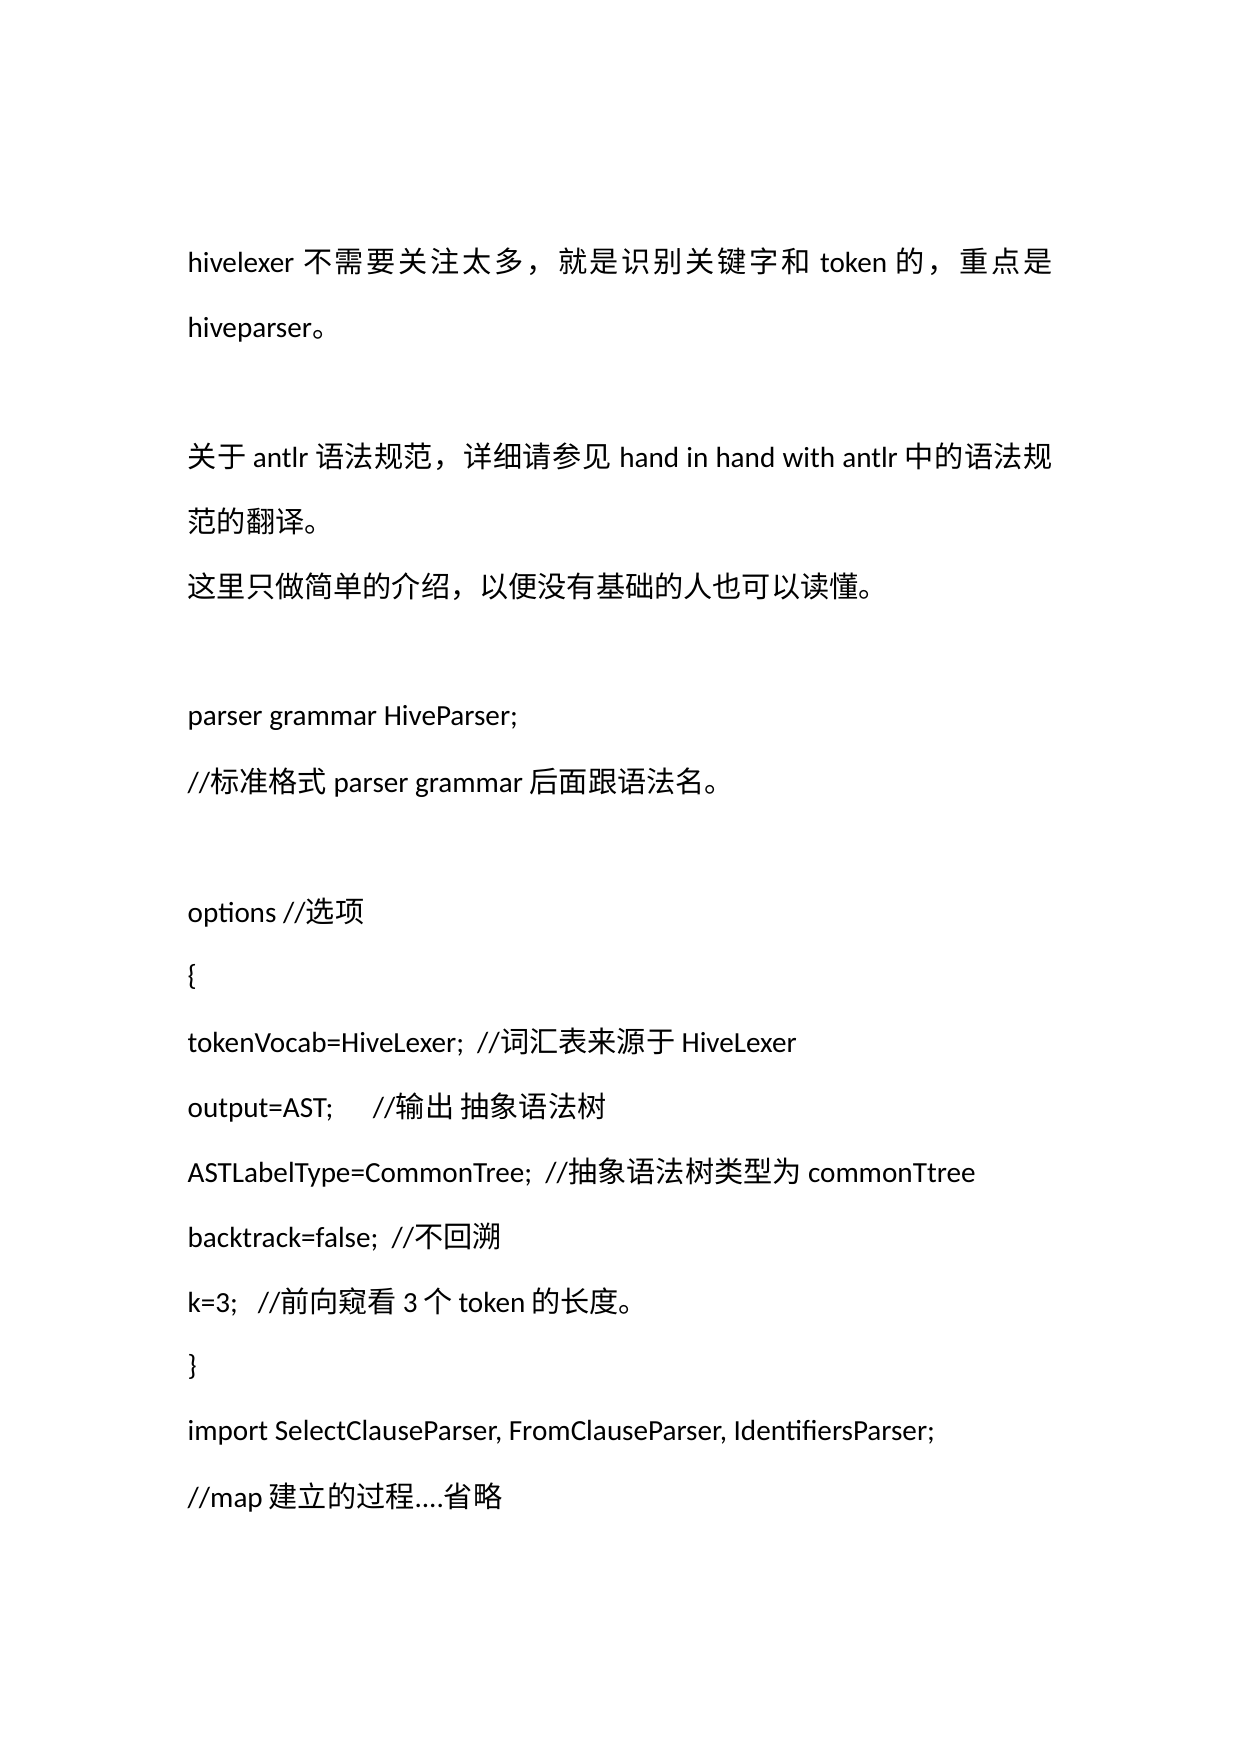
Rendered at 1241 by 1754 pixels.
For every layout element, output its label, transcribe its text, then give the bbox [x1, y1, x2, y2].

text tokenVocab=HiveLexer; //词汇表来源于 HiveLexer [187, 1007, 1053, 1072]
text output=AST; //输出 抽象语法树 [187, 1072, 1053, 1137]
text parser grammar HiveParser; [187, 682, 1053, 747]
text hivelexer不需要关注太多，就是识别关键字和token的，重点是 hiveparser。 [187, 227, 1053, 357]
text import SelectClauseParser, FromClauseParser, IdentifiersParser; [187, 1397, 1053, 1462]
text //map建立的过程....省略 [187, 1462, 1053, 1527]
text k=3; //前向窥看3个token的长度。 [187, 1267, 1053, 1332]
text options //选项 [187, 877, 1053, 942]
text 关于antlr语法规范，详细请参见 hand in hand with antlr中的语法规范的翻译。 [187, 422, 1053, 552]
text ASTLabelType=CommonTree; //抽象语法树类型为 commonTtree [187, 1137, 1053, 1202]
text backtrack=false; //不回溯 [187, 1202, 1053, 1267]
text //标准格式 parser grammar 后面跟语法名。 [187, 747, 1053, 812]
text { [187, 942, 1053, 1007]
text 这里只做简单的介绍，以便没有基础的人也可以读懂。 [187, 552, 1053, 617]
text } [187, 1332, 1053, 1397]
